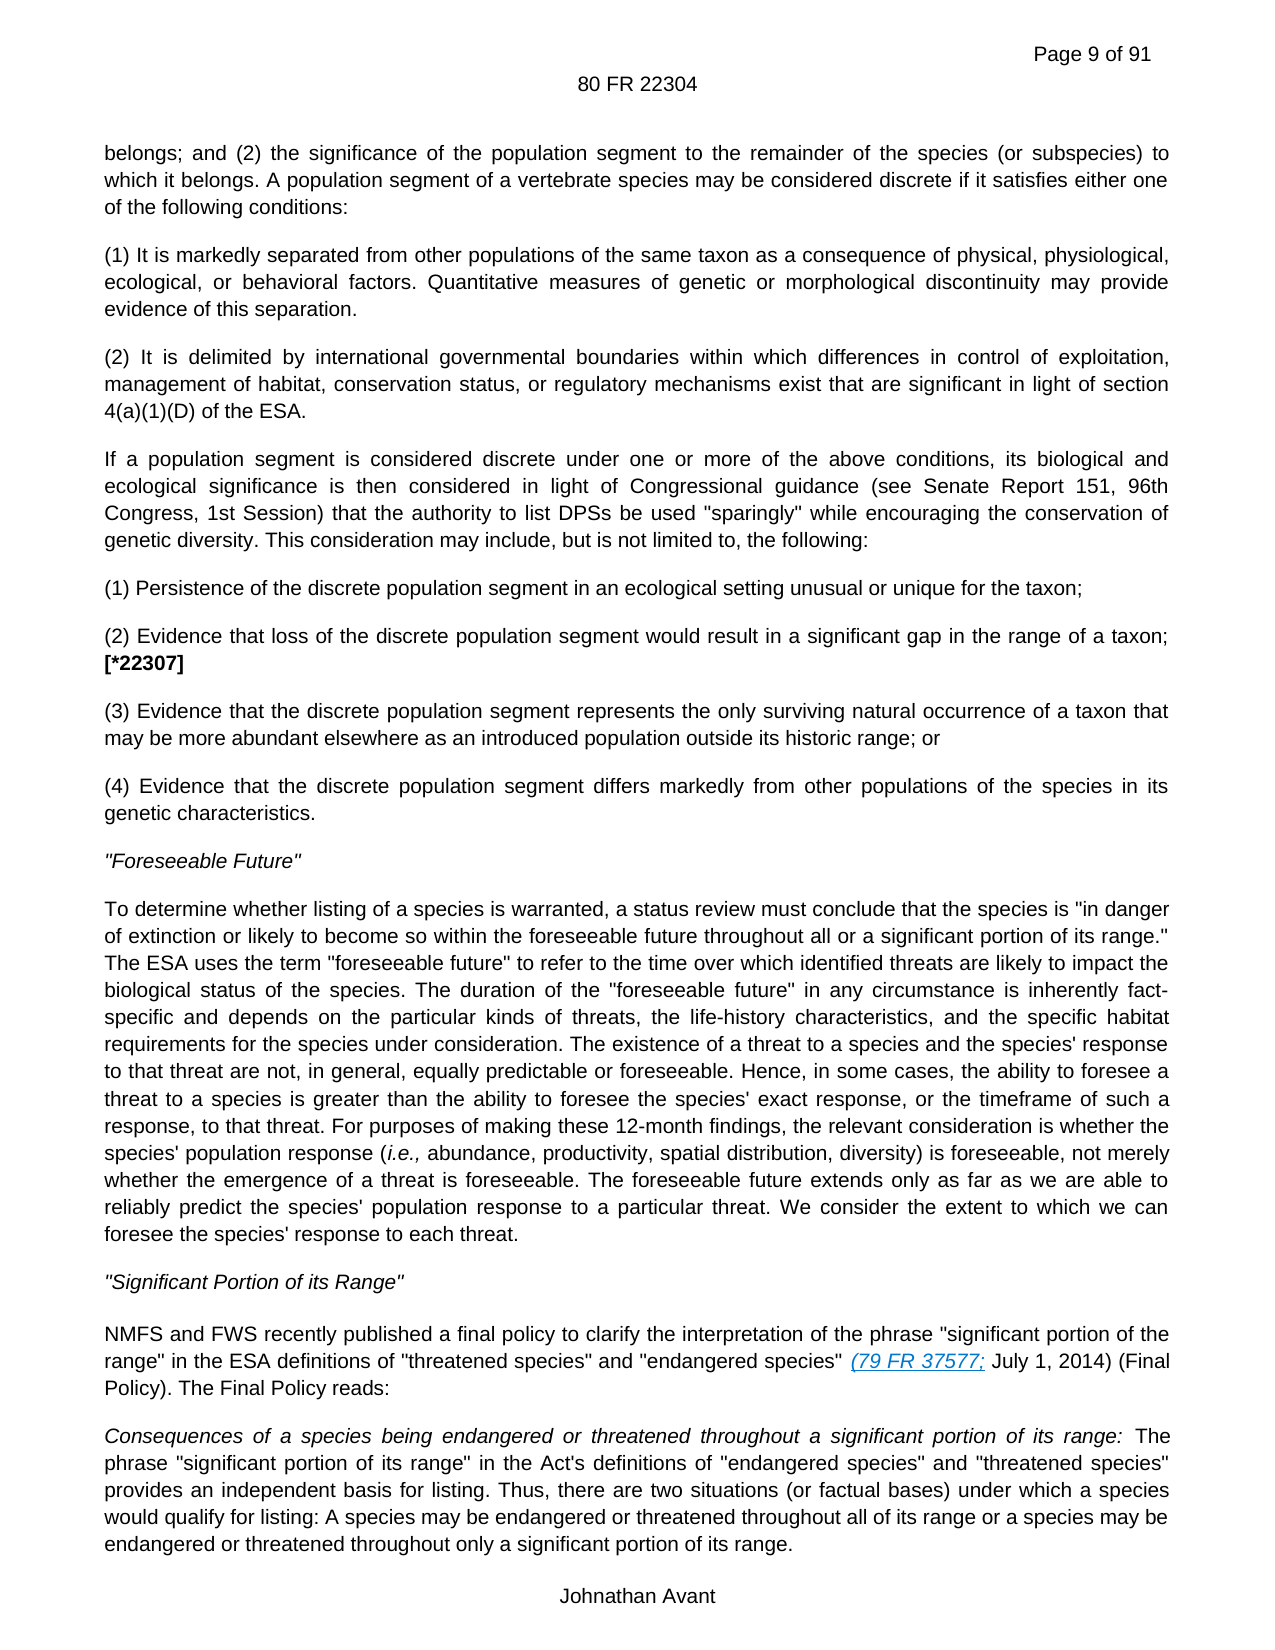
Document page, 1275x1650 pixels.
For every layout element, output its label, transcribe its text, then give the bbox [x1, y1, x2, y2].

text If a population segment is considered discrete under one or more of the above conditions, its biological and ecological significance is then considered in light of Congressional guidance (see Senate Report 151, 96th Congress, 1st Session) that the authority to list DPSs be used "sparingly" while encouraging the conservation of genetic diversity. This consideration may include, but is not limited to, the following: [104, 444, 1171, 552]
text (2) It is delimited by international governmental boundaries within which differences in control of exploitation, management of habitat, conservation status, or regulatory mechanisms exist that are significant in light of section 4(a)(1)(D) of the ESA. [104, 342, 1171, 423]
text "Foreseeable Future" [104, 846, 1171, 873]
text (1) Persistence of the discrete population segment in an ecological setting unusual or unique for the taxon; [104, 573, 1171, 600]
text (1) It is markedly separated from other populations of the same taxon as a consequence of physical, physiological, ecological, or behavioral factors. Quantitative measures of genetic or morphological discontinuity may provide evidence of this separation. [104, 239, 1171, 321]
text (2) Evidence that loss of the discrete population segment would result in a significant gap in the range of a taxon; [*22307] [104, 621, 1171, 675]
text "Significant Portion of its Range" [104, 1267, 1171, 1294]
text (4) Evidence that the discrete population segment differs markedly from other populations of the species in its genetic characteristics. [104, 771, 1171, 825]
text NMFS and FWS recently published a final policy to clarify the interpretation of the phrase "significant portion of the range" in the ESA definitions of "threatened species" and "endangered species" (79 FR 37577; July 1, 2014) (Final Policy). The Final Policy reads: [104, 1319, 1171, 1400]
text To determine whether listing of a species is warranted, a status review must conclude that the species is "in danger of extinction or likely to become so within the foreseeable future throughout all or a significant portion of its range." The ESA uses the term "foreseeable future" to refer to the time over which identified threats are likely to impact the biological status of the species. The duration of the "foreseeable future" in any circumstance is inherently fact-specific and depends on the particular kinds of threats, the life-history characteristics, and the specific habitat requirements for the species under consideration. The existence of a threat to a species and the species' response to that threat are not, in general, equally predictable or foreseeable. Hence, in some cases, the ability to foresee a threat to a species is greater than the ability to foresee the species' exact response, or the timeframe of such a response, to that threat. For purposes of making these 12-month findings, the relevant consideration is whether the species' population response (i.e., abundance, productivity, spatial distribution, diversity) is foreseeable, not merely whether the emergence of a threat is foreseeable. The foreseeable future extends only as far as we are able to reliably predict the species' population response to a particular threat. We consider the extent to which we can foresee the species' response to each threat. [104, 894, 1171, 1246]
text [104, 137, 1171, 219]
text (3) Evidence that the discrete population segment represents the only surviving natural occurrence of a taxon that may be more abundant elsewhere as an introduced population outside its historic range; or [104, 696, 1171, 750]
text Consequences of a species being endangered or threatened throughout a significant portion of its range: The phrase "significant portion of its range" in the Act's definitions of "endangered species" and "threatened species" provides an independent basis for listing. Thus, there are two situations (or factual bases) under which a species would qualify for listing: A species may be endangered or threatened throughout all of its range or a species may be endangered or threatened throughout only a significant portion of its range. [104, 1421, 1171, 1556]
